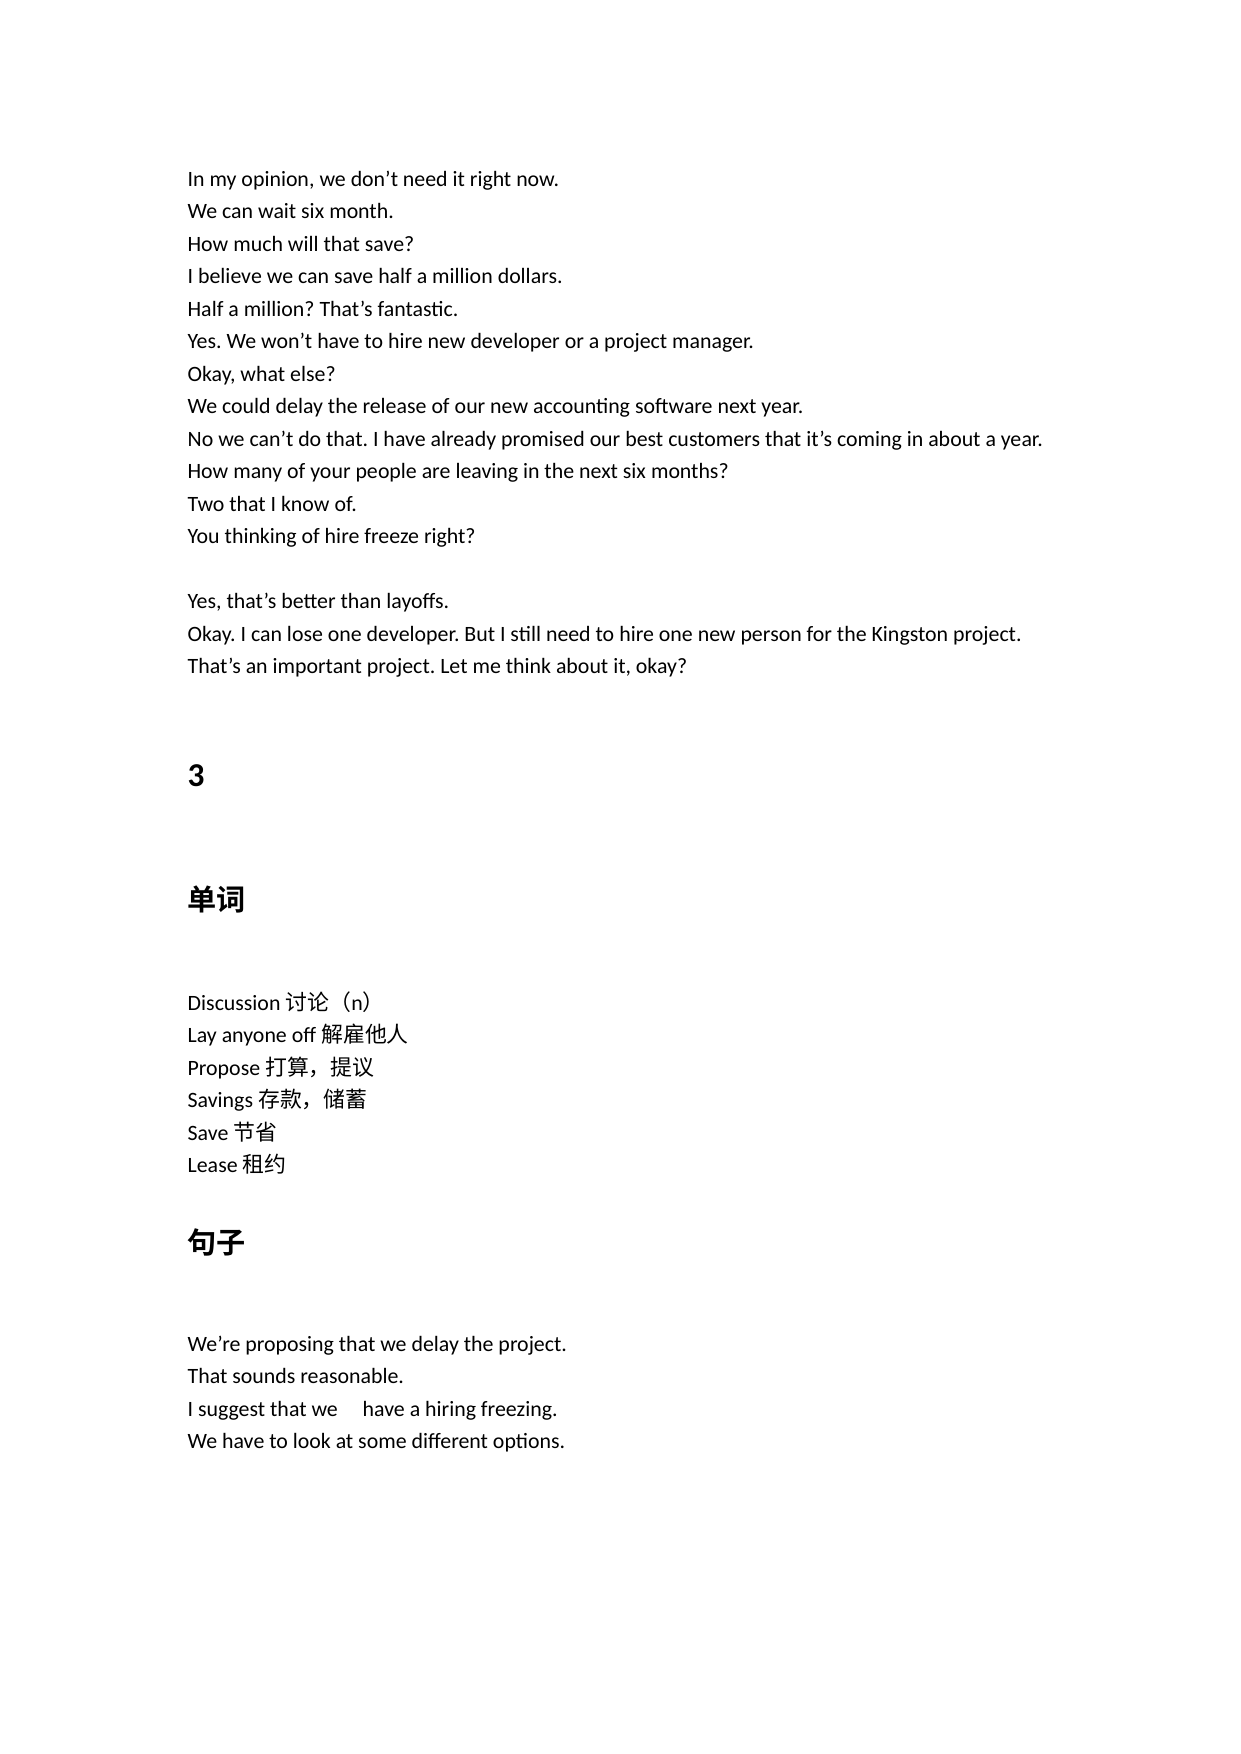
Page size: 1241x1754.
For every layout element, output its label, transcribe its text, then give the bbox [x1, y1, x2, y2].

text Half a million? That’s fantastic. [187, 292, 1053, 324]
subtitle 句子 [187, 1208, 1053, 1273]
text Two that I know of. [187, 487, 1053, 519]
text Lay anyone off 解雇他人 [187, 1017, 1053, 1049]
text In my opinion, we don’t need it right now. [187, 162, 1053, 194]
text Discussion 讨论（n） [187, 984, 1053, 1017]
text Propose 打算，提议 [187, 1049, 1053, 1082]
text No we can’t do that. I have already promised our best customers that it’s coming in about a year. [187, 422, 1053, 454]
text That sounds reasonable. [187, 1360, 1053, 1392]
text We have to look at some different options. [187, 1425, 1053, 1457]
text That’s an important project. Let me think about it, okay? [187, 649, 1053, 682]
text How many of your people are leaving in the next six months? [187, 454, 1053, 487]
subtitle 单词 [187, 865, 1053, 930]
subtitle 3 [187, 742, 1053, 807]
text I believe we can save half a million dollars. [187, 259, 1053, 292]
text We could delay the release of our new accounting software next year. [187, 389, 1053, 422]
text You thinking of hire freeze right? [187, 519, 1053, 552]
text We can wait six month. [187, 194, 1053, 227]
text Yes, that’s better than layoffs. [187, 584, 1053, 617]
text How much will that save? [187, 227, 1053, 259]
text Lease 租约 [187, 1147, 1053, 1179]
text We’re proposing that we delay the project. [187, 1327, 1053, 1360]
text Okay, what else? [187, 357, 1053, 389]
text I suggest that we have a hiring freezing. [187, 1392, 1053, 1425]
text Okay. I can lose one developer. But I still need to hire one new person for the Kingston project. [187, 617, 1053, 649]
text Save 节省 [187, 1114, 1053, 1147]
text Yes. We won’t have to hire new developer or a project manager. [187, 324, 1053, 357]
text Savings 存款，储蓄 [187, 1082, 1053, 1114]
